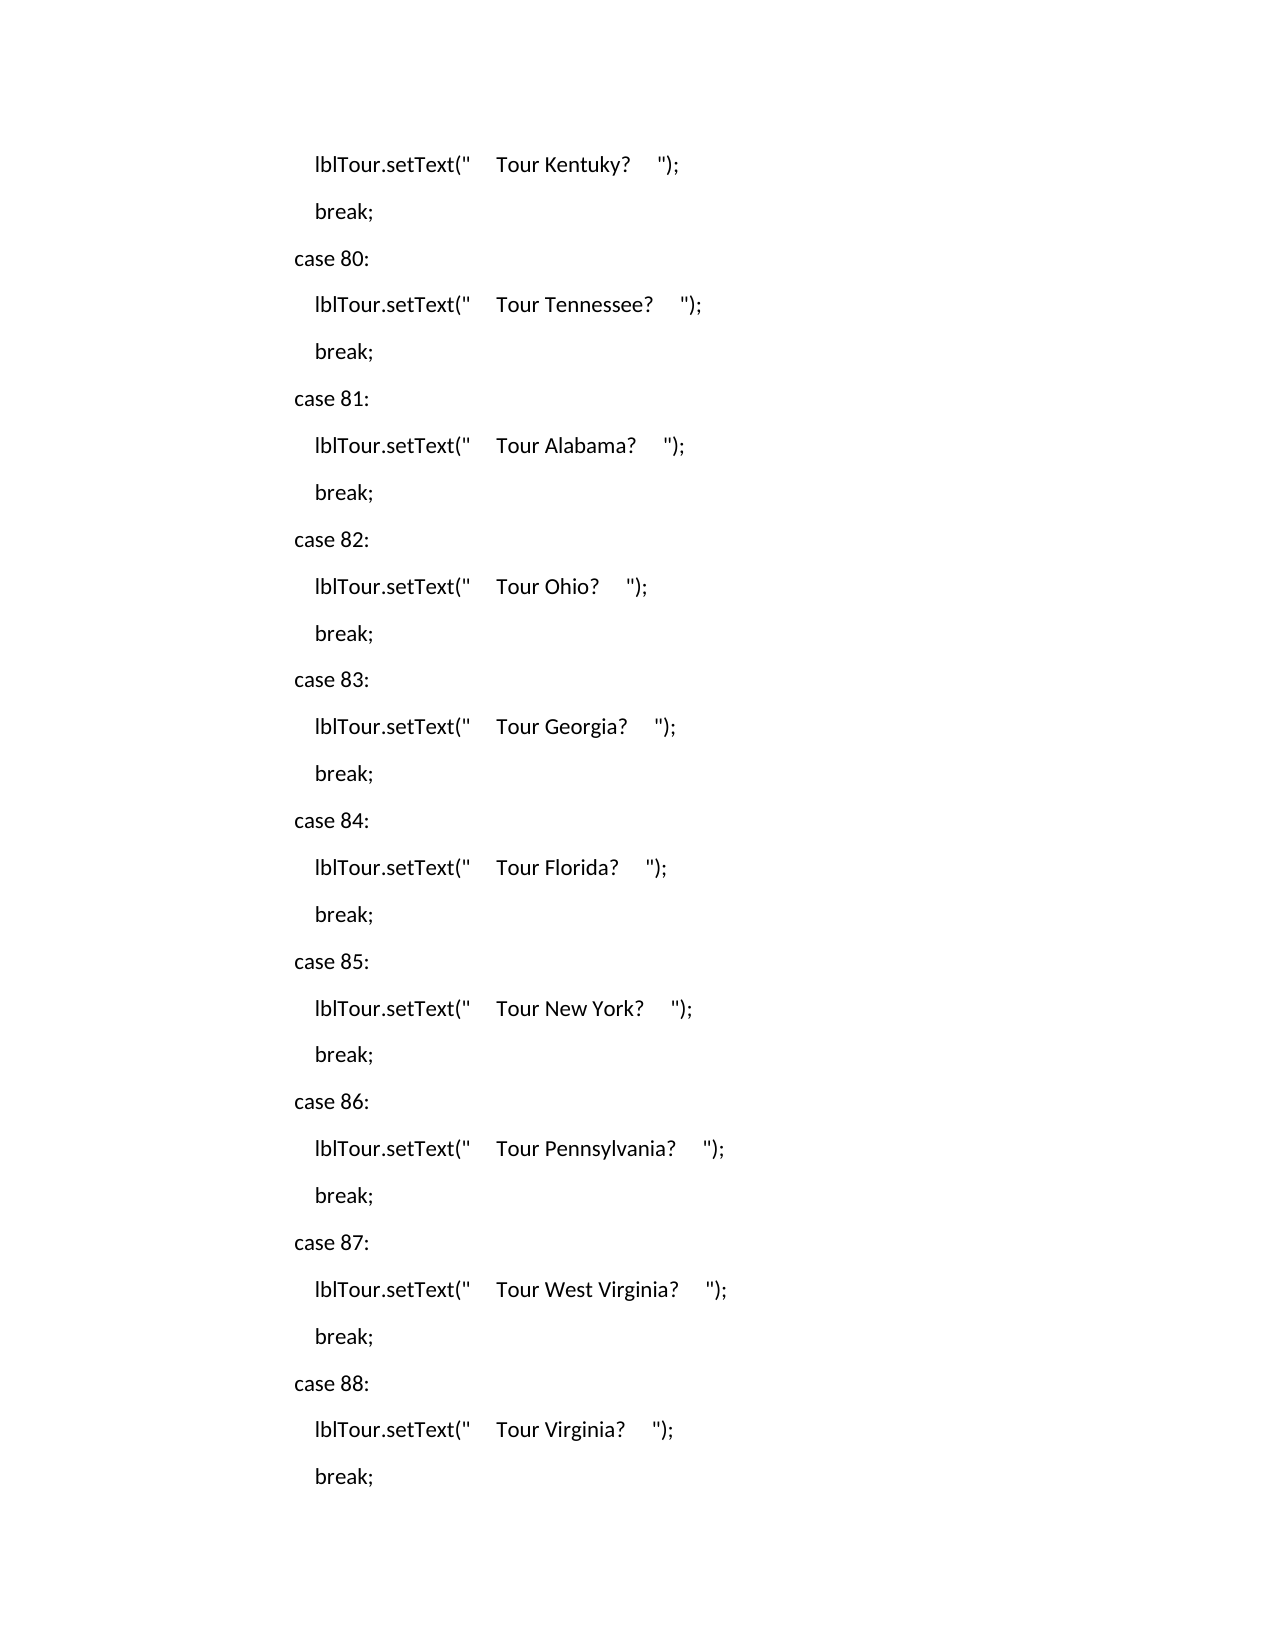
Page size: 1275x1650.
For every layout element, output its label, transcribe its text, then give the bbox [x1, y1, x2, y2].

text lblTour.setText(" Tour Florida? "); [150, 853, 1125, 881]
text break; [150, 619, 1125, 647]
text break; [150, 337, 1125, 366]
text case 84: [150, 806, 1125, 834]
text break; [150, 1462, 1125, 1491]
text case 88: [150, 1369, 1125, 1397]
text case 80: [150, 244, 1125, 272]
text lblTour.setText(" Tour New York? "); [150, 994, 1125, 1022]
text case 83: [150, 666, 1125, 694]
text break; [150, 900, 1125, 928]
text lblTour.setText(" Tour Alabama? "); [150, 431, 1125, 459]
text lblTour.setText(" Tour West Virginia? "); [150, 1275, 1125, 1303]
text lblTour.setText(" Tour Pennsylvania? "); [150, 1134, 1125, 1162]
text case 81: [150, 384, 1125, 412]
text break; [150, 197, 1125, 225]
text break; [150, 1322, 1125, 1350]
text lblTour.setText(" Tour Virginia? "); [150, 1416, 1125, 1444]
text break; [150, 759, 1125, 787]
text lblTour.setText(" Tour Ohio? "); [150, 572, 1125, 600]
text case 85: [150, 947, 1125, 975]
text case 82: [150, 525, 1125, 553]
text break; [150, 1181, 1125, 1209]
text lblTour.setText(" Tour Kentuky? "); [150, 150, 1125, 178]
text lblTour.setText(" Tour Tennessee? "); [150, 291, 1125, 319]
text case 86: [150, 1087, 1125, 1116]
text break; [150, 1041, 1125, 1069]
text case 87: [150, 1228, 1125, 1256]
text break; [150, 478, 1125, 506]
text lblTour.setText(" Tour Georgia? "); [150, 712, 1125, 741]
